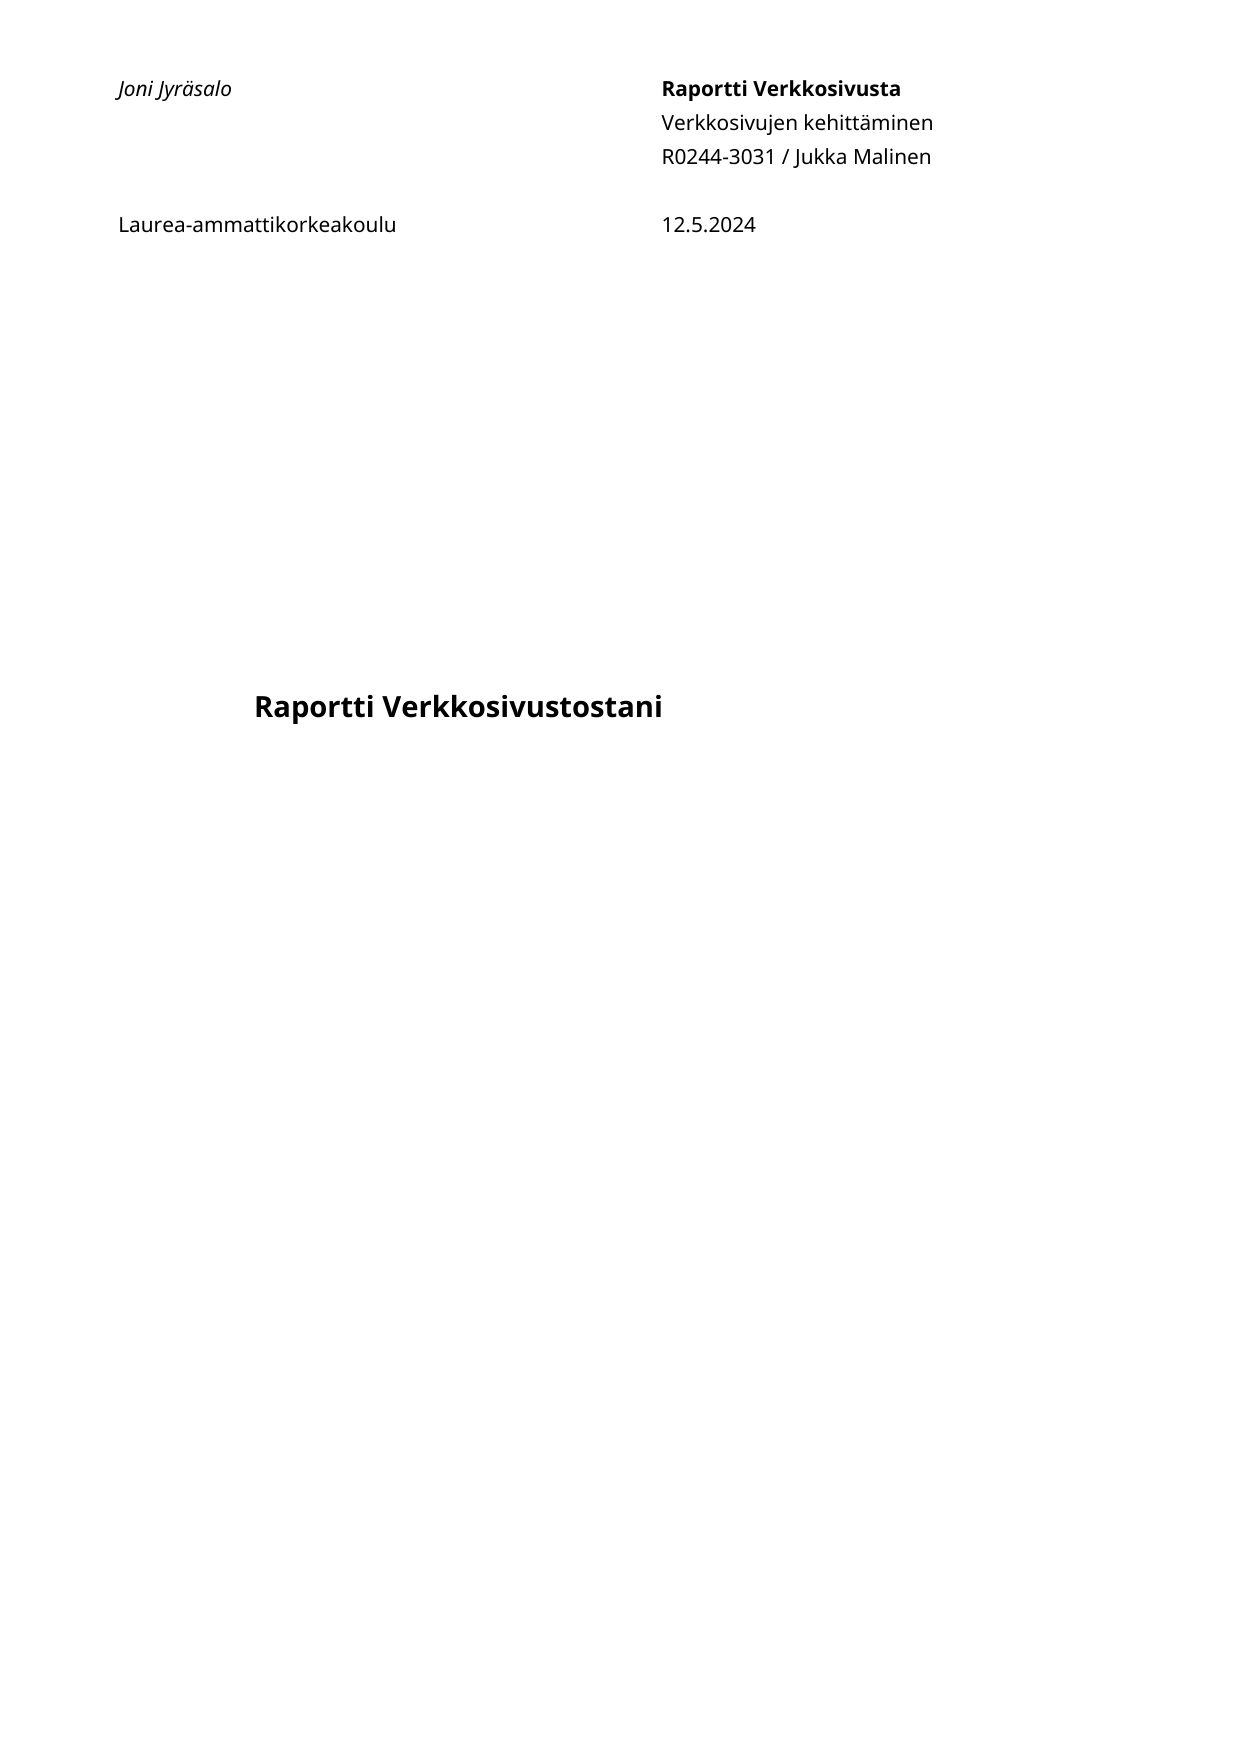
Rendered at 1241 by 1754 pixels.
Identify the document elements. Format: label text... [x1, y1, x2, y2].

text Raportti Verkkosivustostani [118, 686, 1181, 726]
